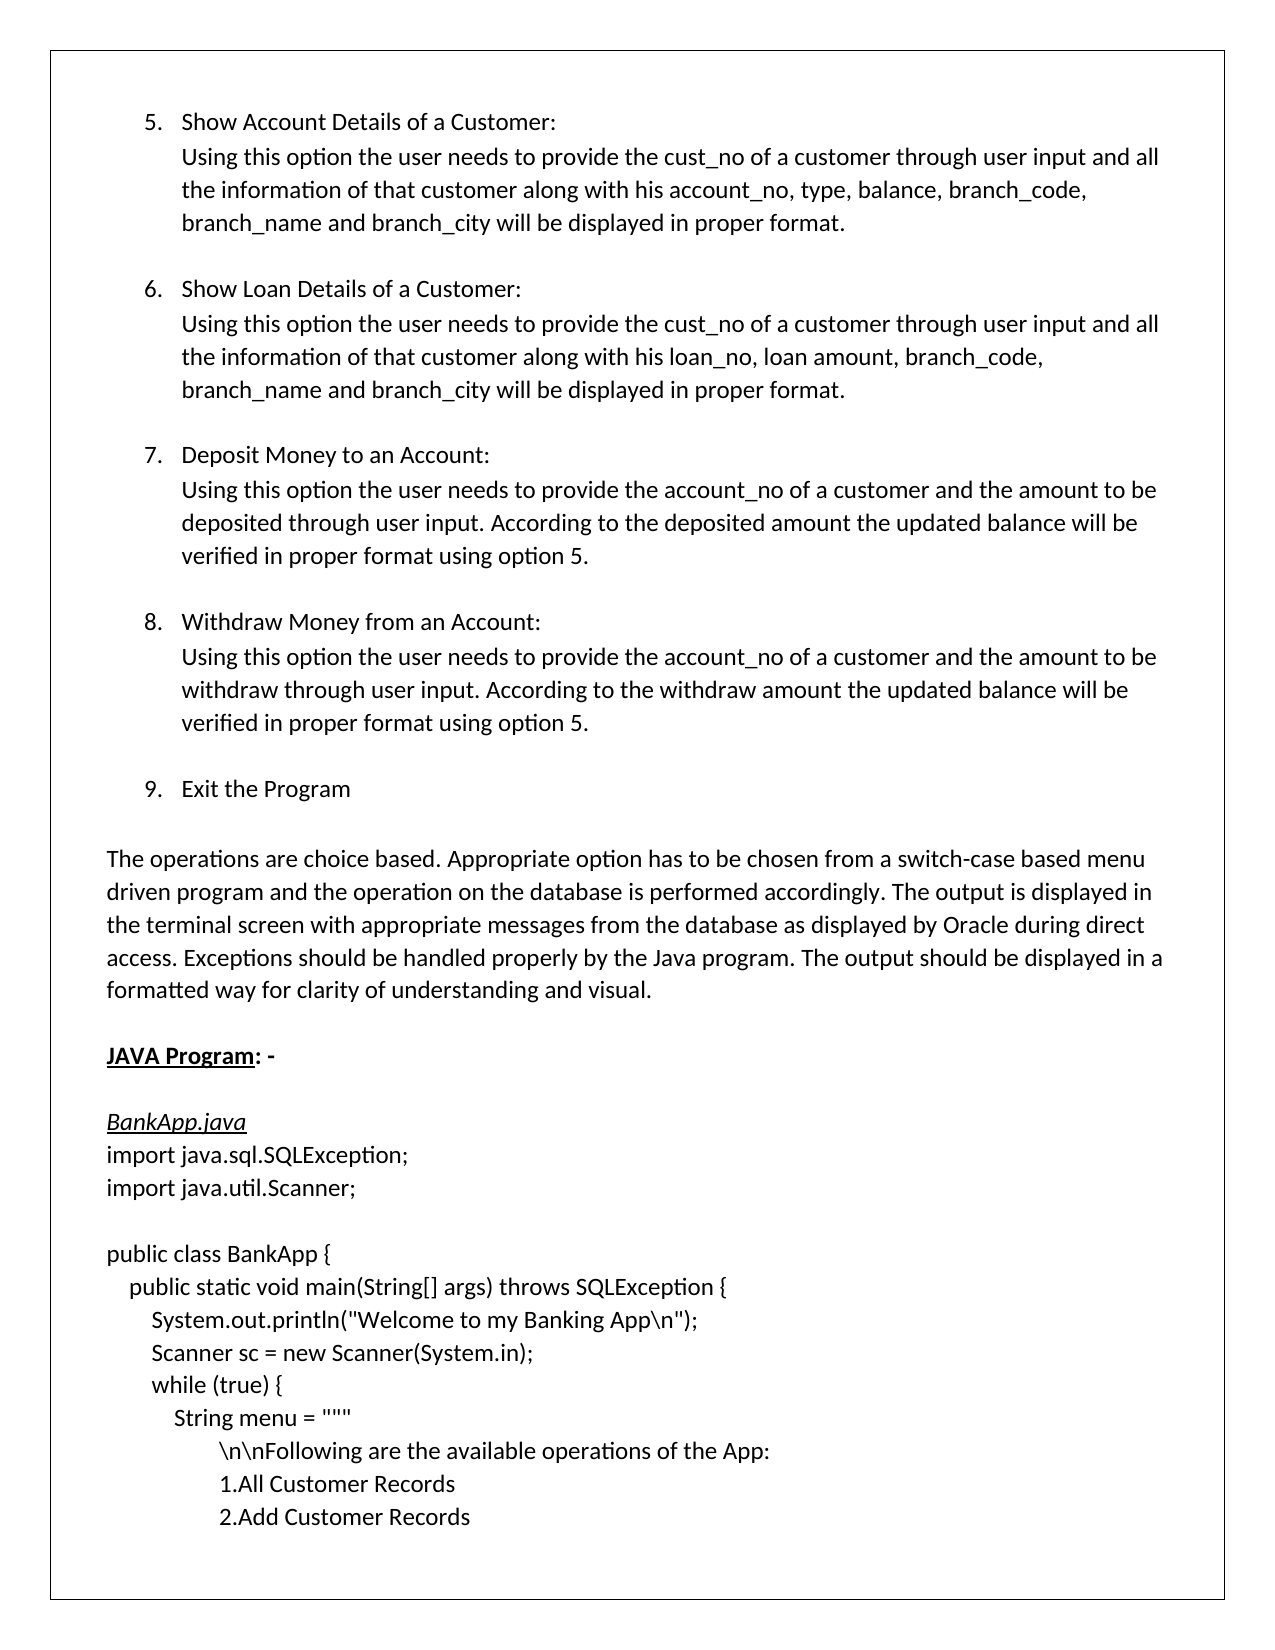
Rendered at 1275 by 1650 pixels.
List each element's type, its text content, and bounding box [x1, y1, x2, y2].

list Deposit Money to an Account: [144, 440, 1169, 470]
text BankApp.java [106, 1106, 1169, 1137]
list Show Account Details of a Customer: [144, 106, 1169, 137]
text while (true) { [106, 1370, 1169, 1400]
list Show Loan Details of a Customer: [144, 273, 1169, 303]
text Using this option the user needs to provide the cust_no of a customer through user input and all the information of that customer along with his loan_no, loan amount, branch_code, branch_name and branch_city will be displayed in proper format. [181, 308, 1169, 404]
text \n\nFollowing are the available operations of the App: [106, 1436, 1169, 1466]
list Exit the Program [144, 773, 1169, 803]
text System.out.println("Welcome to my Banking App\n"); [106, 1304, 1169, 1334]
text Scanner sc = new Scanner(System.in); [106, 1337, 1169, 1367]
text JAVA Program: - [106, 1041, 1169, 1071]
text import java.sql.SQLException; [106, 1139, 1169, 1170]
text public class BankApp { [106, 1238, 1169, 1268]
text String menu = """ [106, 1403, 1169, 1433]
list Withdraw Money from an Account: [144, 606, 1169, 637]
text public static void main(String[] args) throws SQLException { [106, 1271, 1169, 1301]
text Using this option the user needs to provide the account_no of a customer and the amount to be withdraw through user input. According to the withdraw amount the updated balance will be verified in proper format using option 5. [181, 641, 1169, 738]
text Using this option the user needs to provide the account_no of a customer and the amount to be deposited through user input. According to the deposited amount the updated balance will be verified in proper format using option 5. [181, 475, 1169, 571]
text The operations are choice based. Appropriate option has to be chosen from a switch-case based menu driven program and the operation on the database is performed accordingly. The output is displayed in the terminal screen with appropriate messages from the database as displayed by Oracle during direct access. Exceptions should be handled properly by the Java program. The output should be displayed in a formatted way for clarity of understanding and visual. [106, 843, 1169, 1005]
text import java.util.Scanner; [106, 1172, 1169, 1203]
text Using this option the user needs to provide the cust_no of a customer through user input and all the information of that customer along with his account_no, type, balance, branch_code, branch_name and branch_city will be displayed in proper format. [181, 141, 1169, 238]
text 1.All Customer Records [106, 1468, 1169, 1499]
text 2.Add Customer Records [106, 1501, 1169, 1532]
